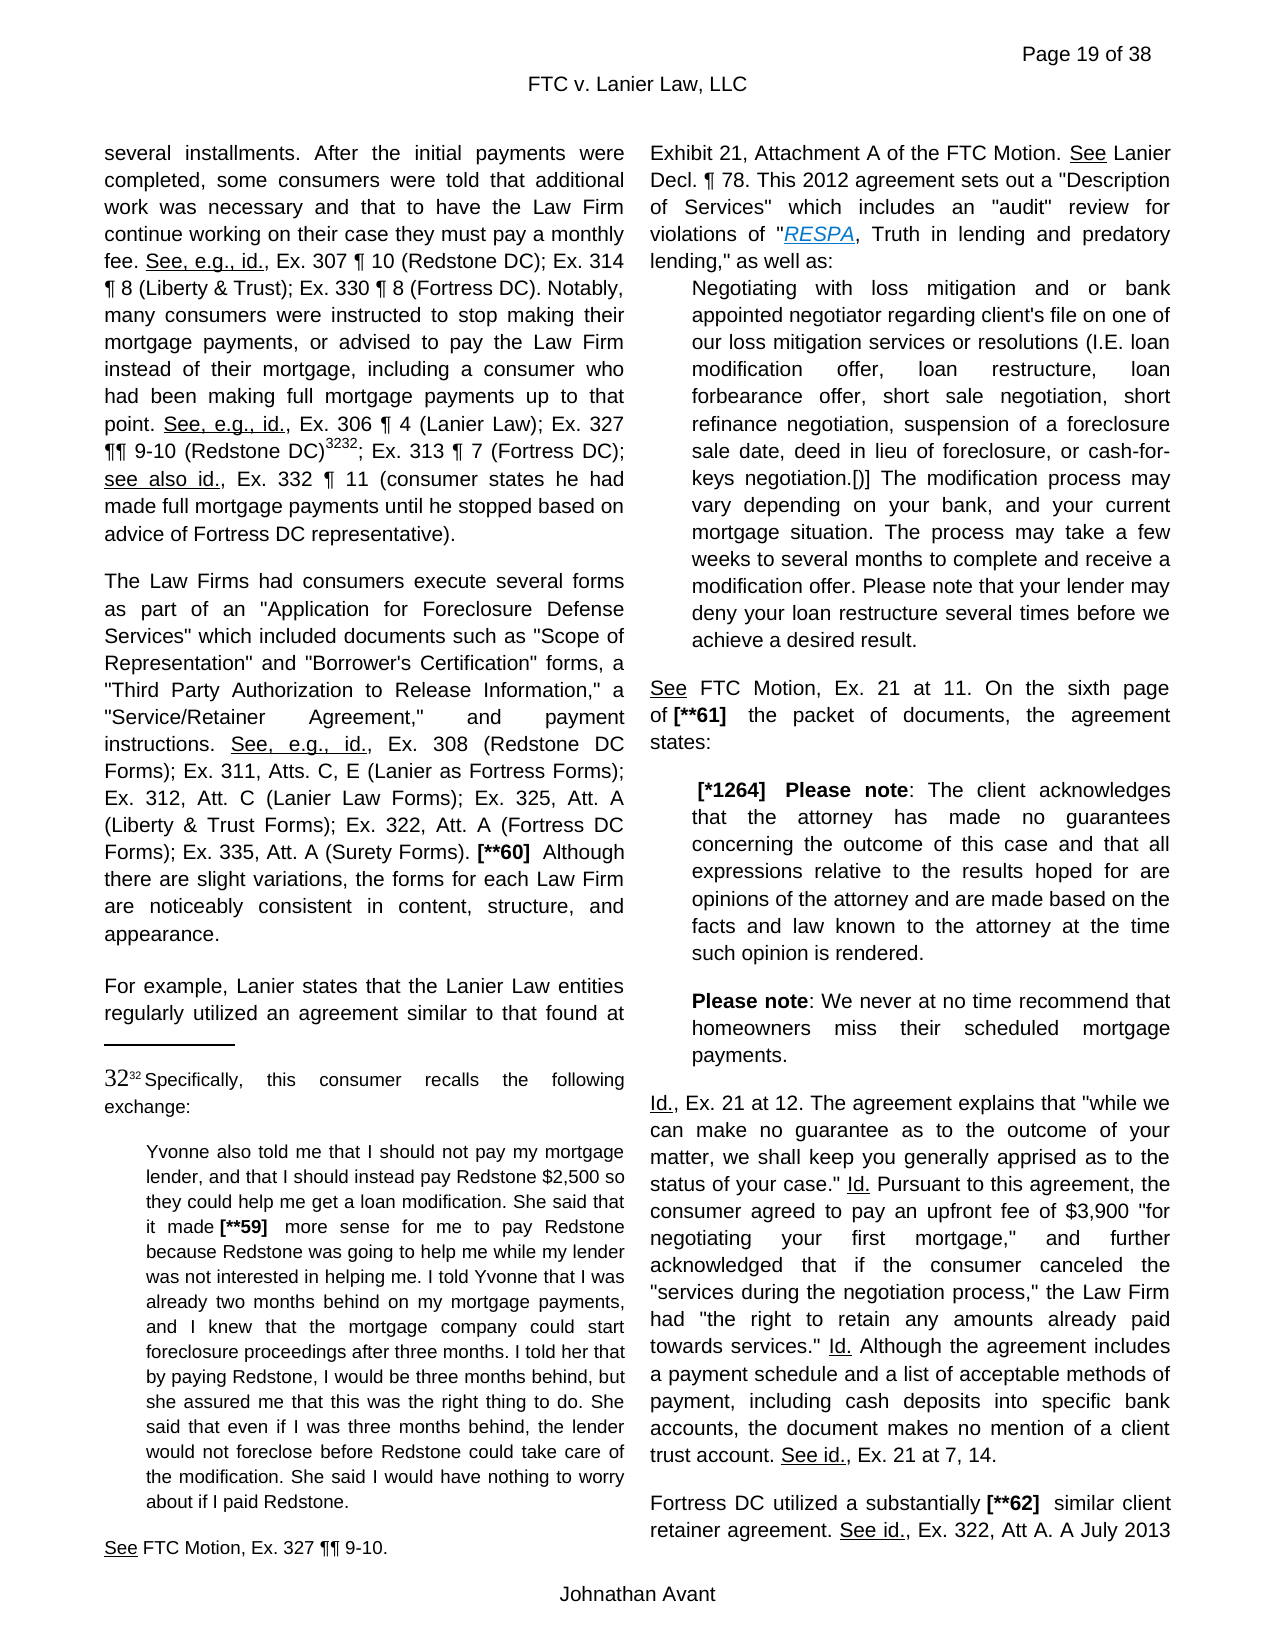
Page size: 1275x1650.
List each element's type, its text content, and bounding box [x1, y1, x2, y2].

text Please note: We never at no time recommend that homeowners miss their scheduled mortgage payments. [692, 985, 1171, 1067]
text In the initial stages of enrollment, consumers were assigned to a case manager who was to provide the promised foreclosure defense services. All consumers were told that they must pay an advance fee before the Law Firm would perform any work. See Feb. 19 Tr. at 18-33; see also FTC Motion, Ex. 7 ¶ 9 (stating that Pamela Thomas told him that "Fortress could not begin working on my case . . . until all of my payments had been made."), Ex. 16 ¶ 9 (asserting that "Pam at Fortress" stated in [**58] a message that "they were going to stop working on the modification if no [*1263] more money arrived."). If consumers were unable to pay the entire fee at once, they were told they could pay in several installments. After the initial payments were completed, some consumers were told that additional work was necessary and that to have the Law Firm continue working on their case they must pay a monthly fee. See, e.g., id., Ex. 307 ¶ 10 (Redstone DC); Ex. 314 ¶ 8 (Liberty & Trust); Ex. 330 ¶ 8 (Fortress DC). Notably, many consumers were instructed to stop making their mortgage payments, or advised to pay the Law Firm instead of their mortgage, including a consumer who had been making full mortgage payments up to that point. See, e.g., id., Ex. 306 ¶ 4 (Lanier Law); Ex. 327 ¶¶ 9-10 (Redstone DC)32; Ex. 313 ¶ 7 (Fortress DC); see also id., Ex. 332 ¶ 11 (consumer states he had made full mortgage payments until he stopped based on advice of Fortress DC representative). [104, 137, 625, 545]
text Id., Ex. 21 at 12. The agreement explains that "while we can make no guarantee as to the outcome of your matter, we shall keep you generally apprised as to the status of your case." Id. Pursuant to this agreement, the consumer agreed to pay an upfront fee of $3,900 "for negotiating your first mortgage," and further acknowledged that if the consumer canceled the "services during the negotiation process," the Law Firm had "the right to retain any amounts already paid towards services." Id. Although the agreement includes a payment schedule and a list of acceptable methods of payment, including cash deposits into specific bank accounts, the document makes no mention of a client trust account. See id., Ex. 21 at 7, 14. [650, 1087, 1171, 1467]
text Negotiating with loss mitigation and or bank appointed negotiator regarding client's file on one of our loss mitigation services or resolutions (I.E. loan modification offer, loan restructure, loan forbearance offer, short sale negotiation, short refinance negotiation, suspension of a foreclosure sale date, deed in lieu of foreclosure, or cash-for-keys negotiation.[)] The modification process may vary depending on your bank, and your current mortgage situation. The process may take a few weeks to several months to complete and receive a modification offer. Please note that your lender may deny your loan restructure several times before we achieve a desired result. [692, 273, 1171, 652]
text See FTC Motion, Ex. 21 at 11. On the sixth page of [**61] the packet of documents, the agreement states: [650, 673, 1171, 754]
text For example, Lanier states that the Lanier Law entities regularly utilized an agreement similar to that found at Exhibit 21, Attachment A of the FTC Motion. See Lanier Decl. ¶ 78. This 2012 agreement sets out a "Description of Services" which includes an "audit" review for violations of "RESPA, Truth in lending and predatory lending," as well as: [104, 970, 625, 1024]
text For example, Lanier states that the Lanier Law entities regularly utilized an agreement similar to that found at Exhibit 21, Attachment A of the FTC Motion. See Lanier Decl. ¶ 78. This 2012 agreement sets out a "Description of Services" which includes an "audit" review for violations of "RESPA, Truth in lending and predatory lending," as well as: [650, 137, 1171, 273]
text [*1264] Please note: The client acknowledges that the attorney has made no guarantees concerning the outcome of this case and that all expressions relative to the results hoped for are opinions of the attorney and are made based on the facts and law known to the attorney at the time such opinion is rendered. [692, 775, 1171, 964]
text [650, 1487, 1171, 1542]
text The Law Firms had consumers execute several forms as part of an "Application for Foreclosure Defense Services" which included documents such as "Scope of Representation" and "Borrower's Certification" forms, a "Third Party Authorization to Release Information," a "Service/Retainer Agreement," and payment instructions. See, e.g., id., Ex. 308 (Redstone DC Forms); Ex. 311, Atts. C, E (Lanier as Fortress Forms); Ex. 312, Att. C (Lanier Law Forms); Ex. 325, Att. A (Liberty & Trust Forms); Ex. 322, Att. A (Fortress DC Forms); Ex. 335, Att. A (Surety Forms). [**60] Although there are slight variations, the forms for each Law Firm are noticeably consistent in content, structure, and appearance. [104, 566, 625, 945]
